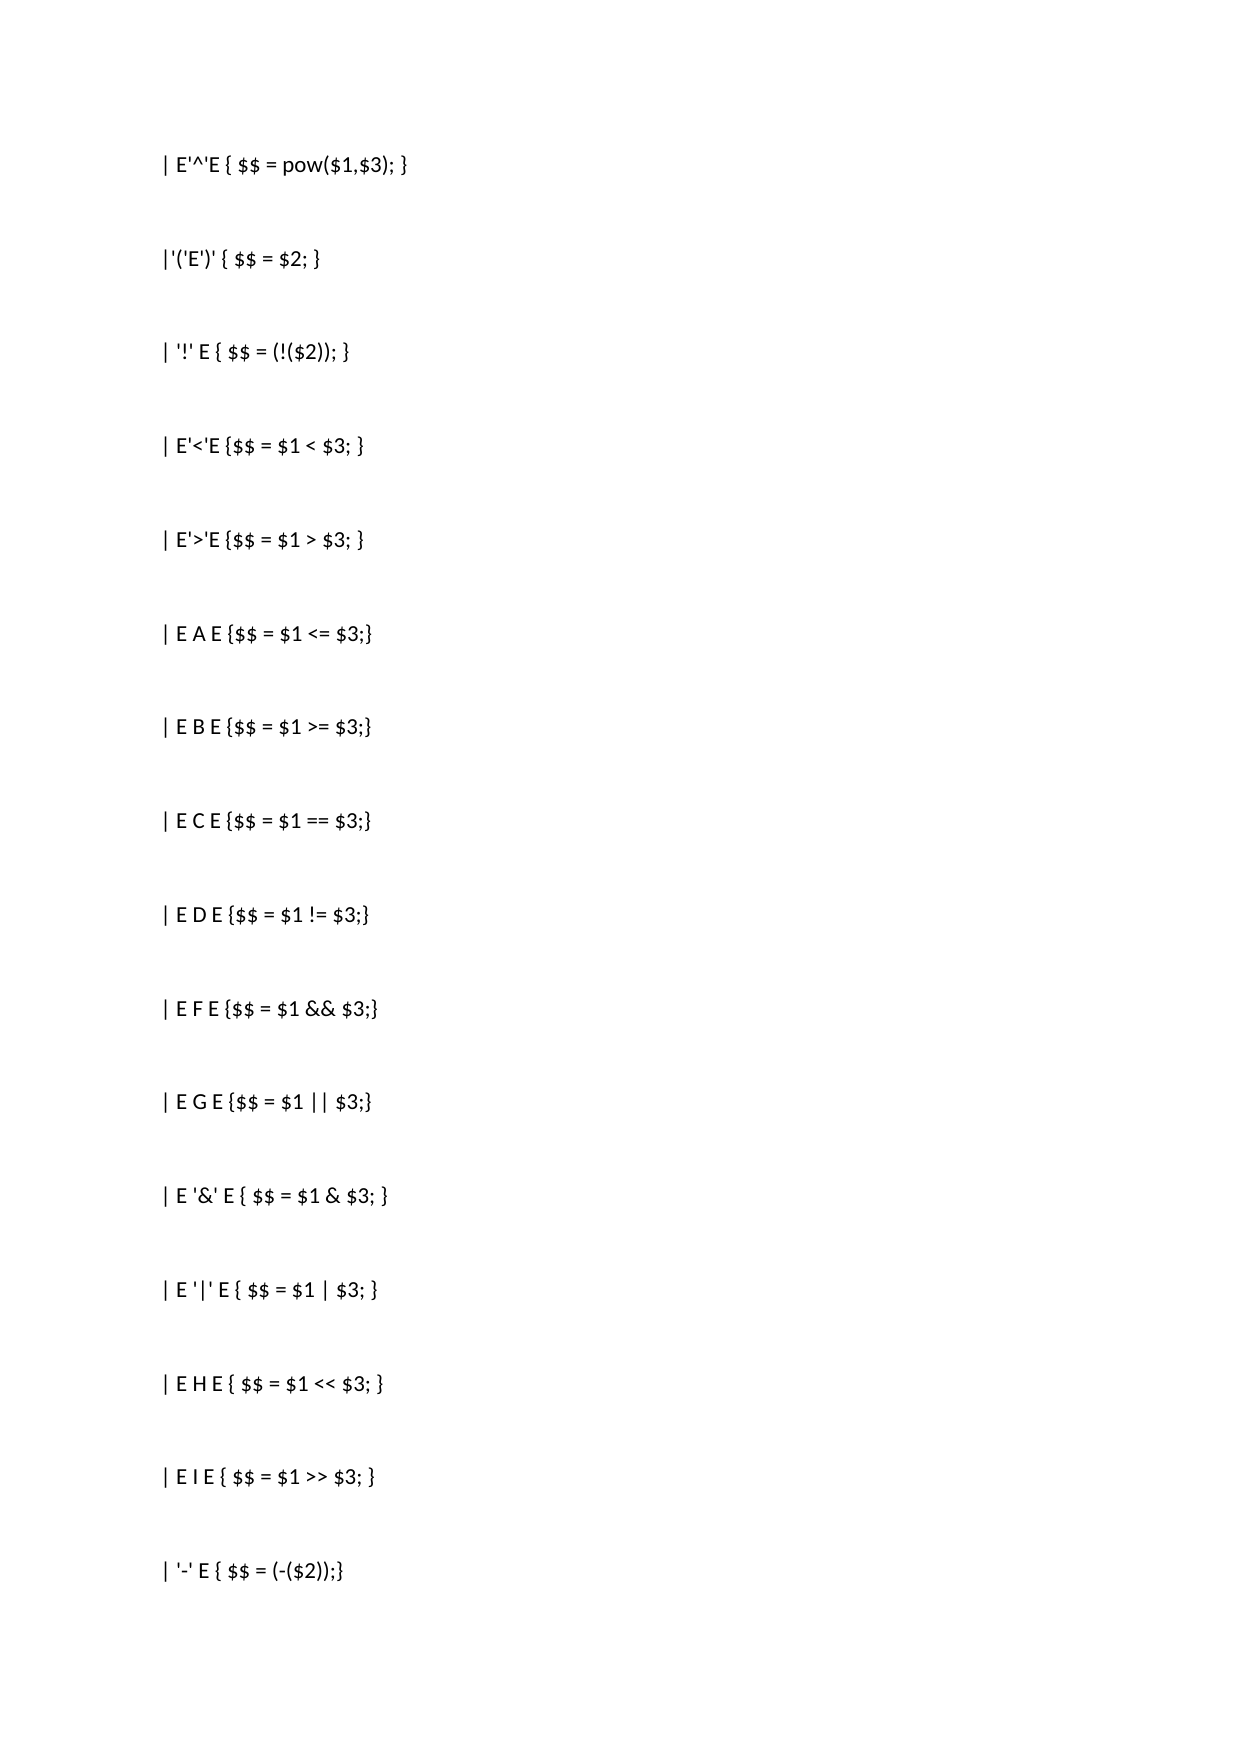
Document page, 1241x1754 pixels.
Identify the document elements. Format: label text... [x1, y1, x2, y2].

text | '!' E { $$ = (!($2)); } [150, 337, 1090, 366]
text | E A E {$$ = $1 <= $3;} [150, 619, 1090, 647]
text | E'^'E { $$ = pow($1,$3); } [150, 150, 1090, 178]
text | E F E {$$ = $1 && $3;} [150, 994, 1090, 1022]
text |'('E')' { $$ = $2; } [150, 244, 1090, 272]
text | E G E {$$ = $1 || $3;} [150, 1087, 1090, 1116]
text | E C E {$$ = $1 == $3;} [150, 806, 1090, 834]
text | E D E {$$ = $1 != $3;} [150, 900, 1090, 928]
text | E'>'E {$$ = $1 > $3; } [150, 525, 1090, 553]
text | E B E {$$ = $1 >= $3;} [150, 712, 1090, 741]
text | '-' E { $$ = (-($2));} [150, 1556, 1090, 1584]
text | E I E { $$ = $1 >> $3; } [150, 1462, 1090, 1491]
text | E H E { $$ = $1 << $3; } [150, 1369, 1090, 1397]
text | E'<'E {$$ = $1 < $3; } [150, 431, 1090, 459]
text | E '&' E { $$ = $1 & $3; } [150, 1181, 1090, 1209]
text | E '|' E { $$ = $1 | $3; } [150, 1275, 1090, 1303]
